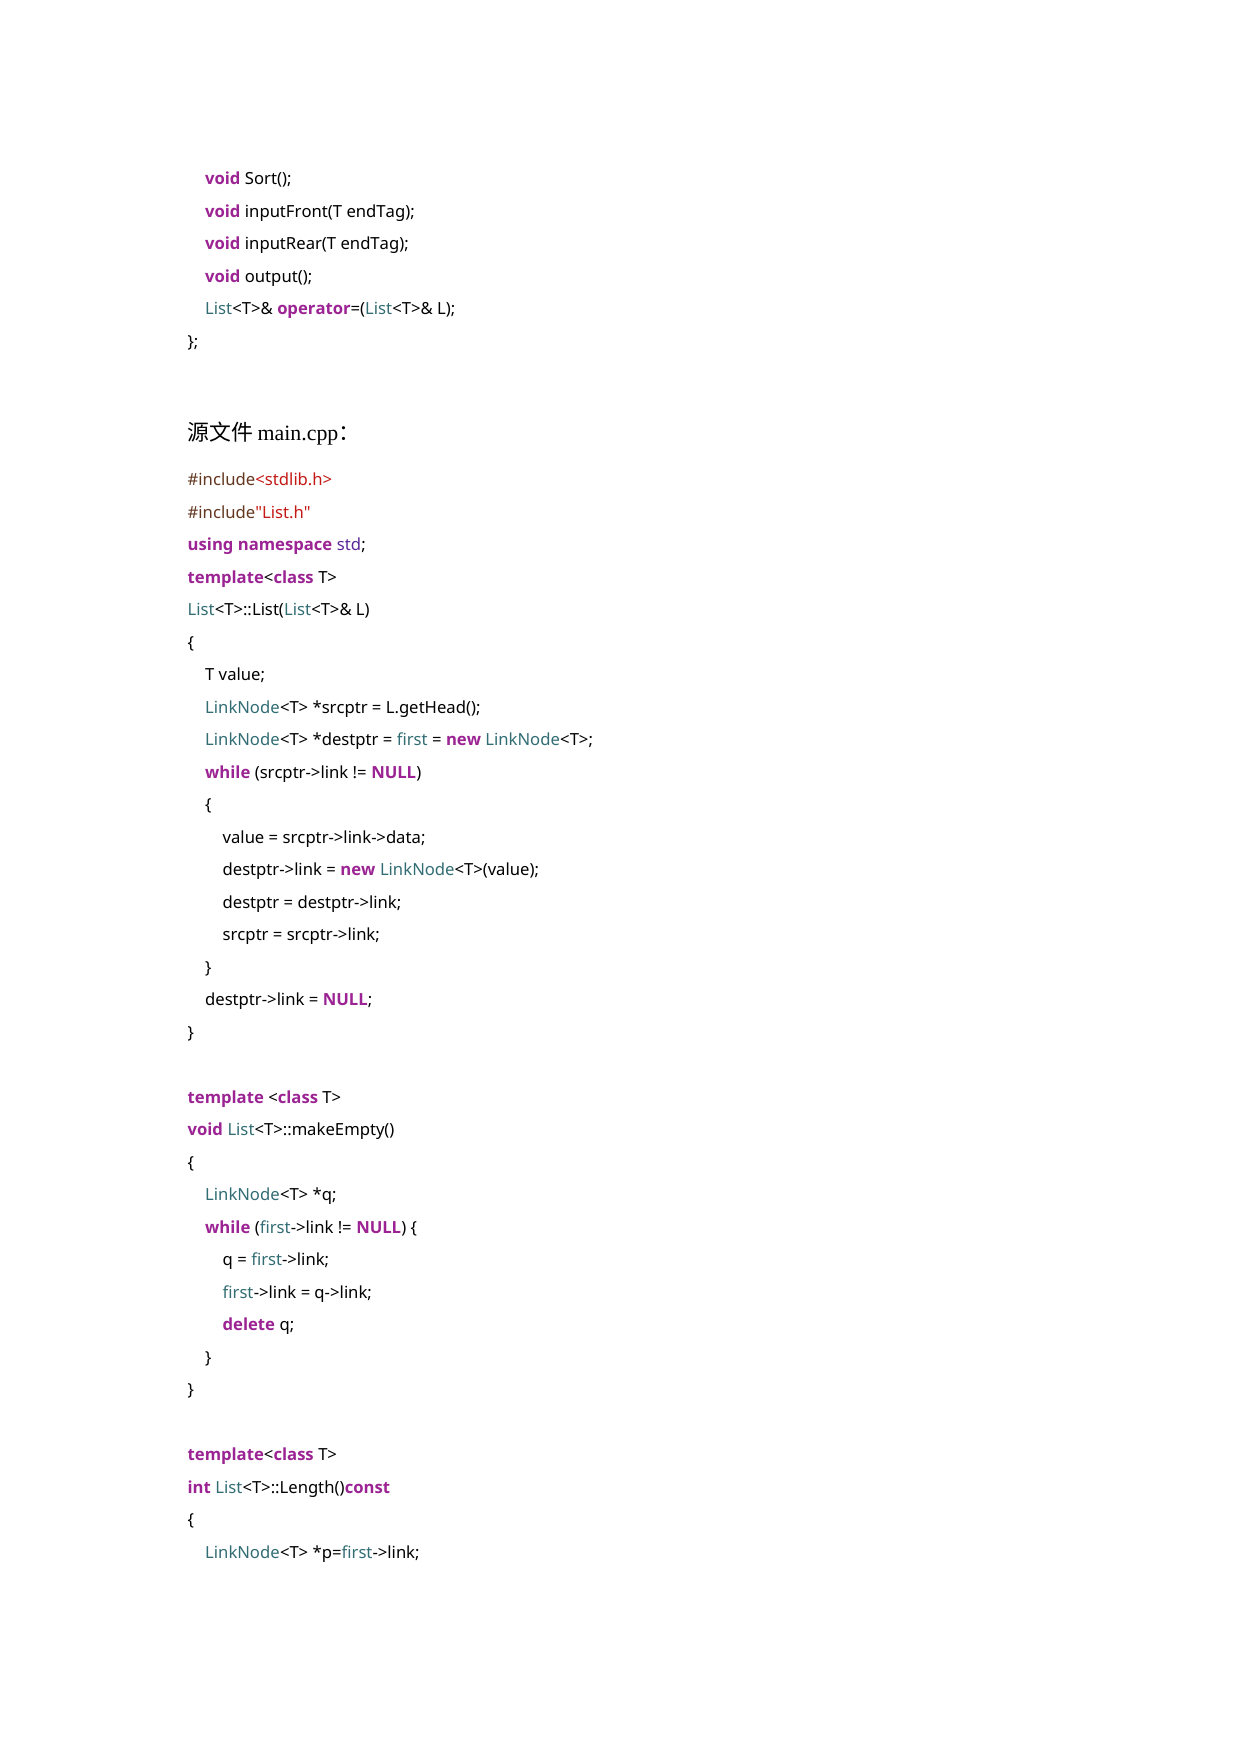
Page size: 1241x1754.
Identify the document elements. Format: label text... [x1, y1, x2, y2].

text LinkNode<T> *p=first->link; [187, 1535, 1053, 1568]
text #include<stdlib.h> [187, 463, 1053, 495]
text int List<T>::Length()const [187, 1470, 1053, 1503]
text template <class T> [187, 1080, 1053, 1113]
text { [187, 1503, 1053, 1535]
text T value; [187, 658, 1053, 690]
text #include"List.h" [187, 495, 1053, 528]
text LinkNode<T> *q; [187, 1178, 1053, 1210]
text first->link = q->link; [187, 1275, 1053, 1308]
text List<T>::List(List<T>& L) [187, 593, 1053, 625]
text template<class T> [187, 1438, 1053, 1470]
text List<T>& operator=(List<T>& L); [187, 292, 1053, 324]
text value = srcptr->link->data; [187, 820, 1053, 853]
text delete q; [187, 1308, 1053, 1340]
text template<class T> [187, 560, 1053, 593]
text q = first->link; [187, 1243, 1053, 1275]
text LinkNode<T> *destptr = first = new LinkNode<T>; [187, 723, 1053, 755]
text LinkNode<T> *srcptr = L.getHead(); [187, 690, 1053, 723]
text void output(); [187, 259, 1053, 292]
text destptr->link = NULL; [187, 983, 1053, 1015]
text { [187, 788, 1053, 820]
text using namespace std; [187, 528, 1053, 560]
text void List<T>::makeEmpty() [187, 1113, 1053, 1145]
text { [187, 625, 1053, 658]
text { [187, 1145, 1053, 1178]
text } [187, 1373, 1053, 1405]
text while (first->link != NULL) { [187, 1210, 1053, 1243]
text void inputFront(T endTag); [187, 194, 1053, 227]
text } [187, 1015, 1053, 1048]
text void inputRear(T endTag); [187, 227, 1053, 259]
text destptr->link = new LinkNode<T>(value); [187, 853, 1053, 885]
text void Sort(); [187, 162, 1053, 194]
text srcptr = srcptr->link; [187, 918, 1053, 950]
text destptr = destptr->link; [187, 885, 1053, 918]
text } [187, 1340, 1053, 1373]
text while (srcptr->link != NULL) [187, 755, 1053, 788]
text 源文件main.cpp： [187, 415, 1053, 447]
text } [187, 950, 1053, 983]
text }; [187, 324, 1053, 357]
